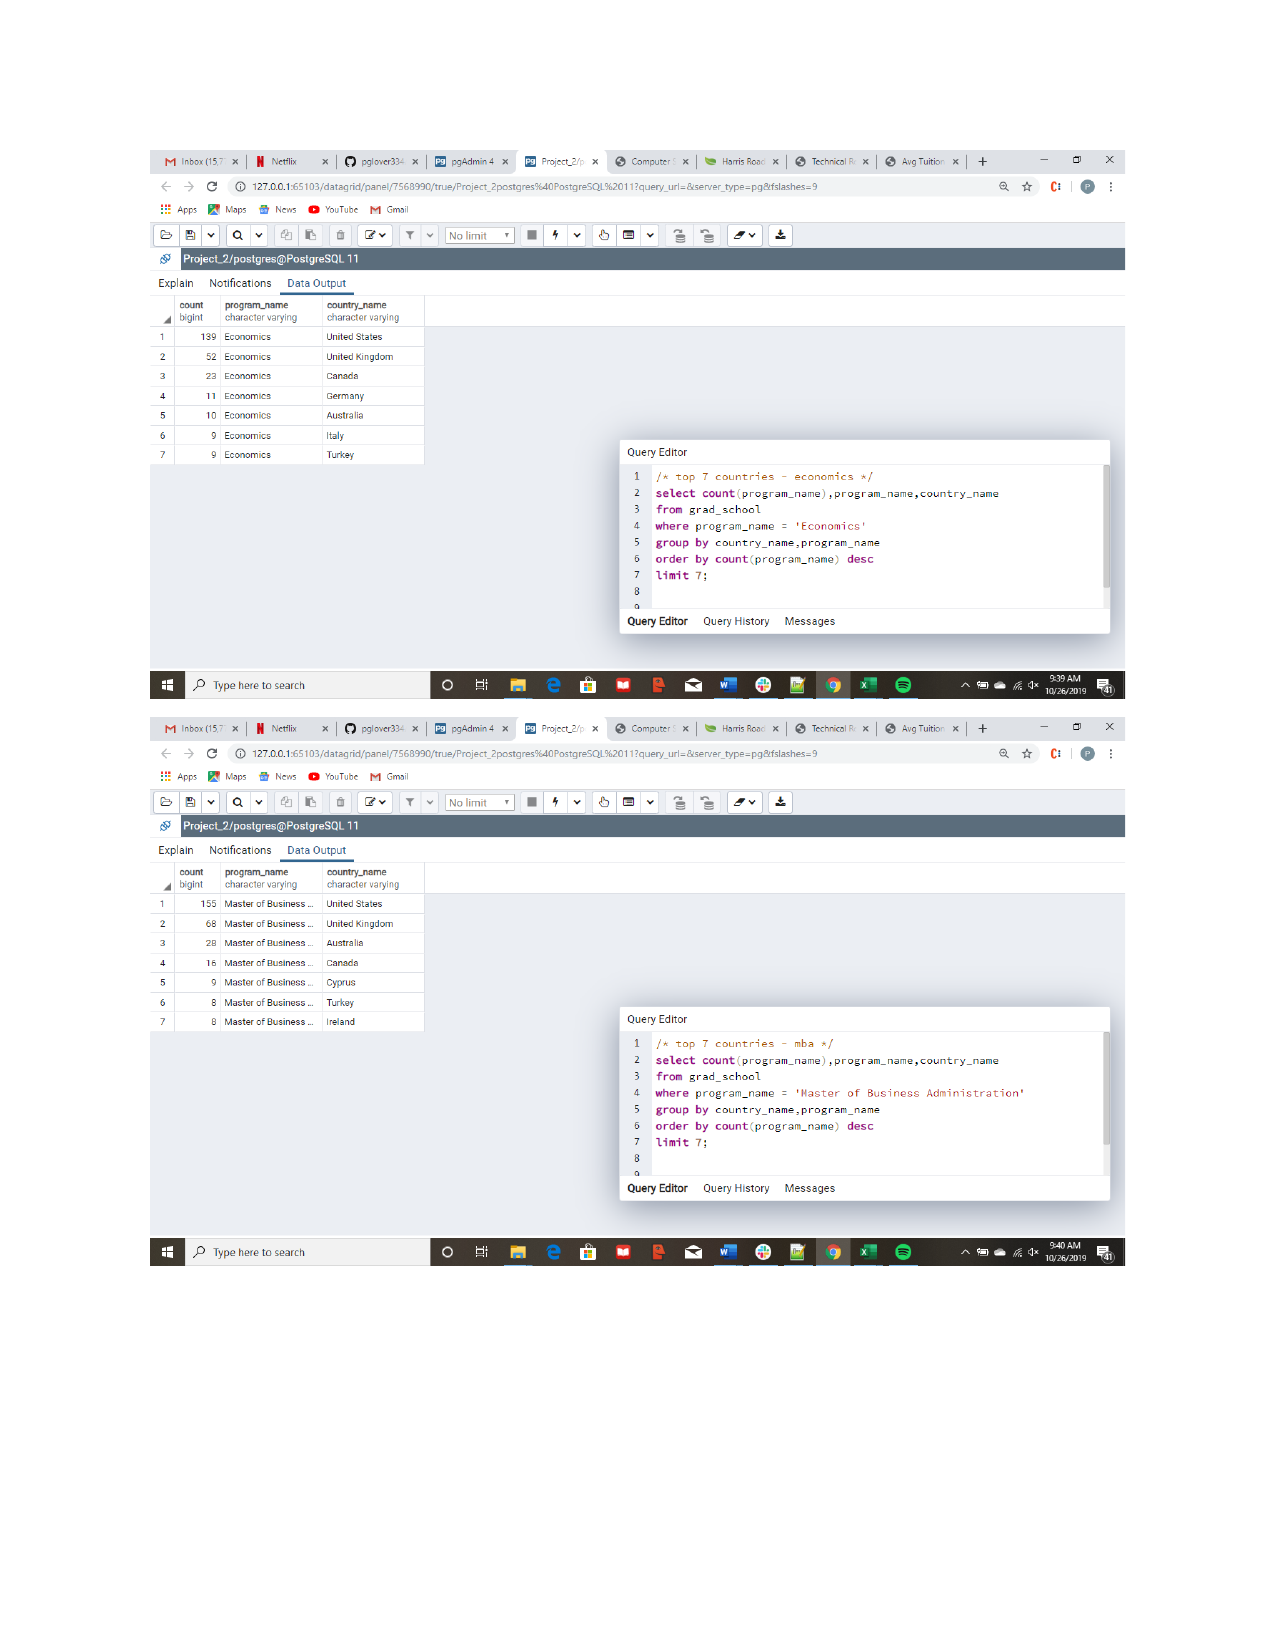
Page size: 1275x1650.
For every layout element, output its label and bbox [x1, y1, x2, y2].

picture [150, 150, 1125, 699]
picture [150, 717, 1125, 1266]
